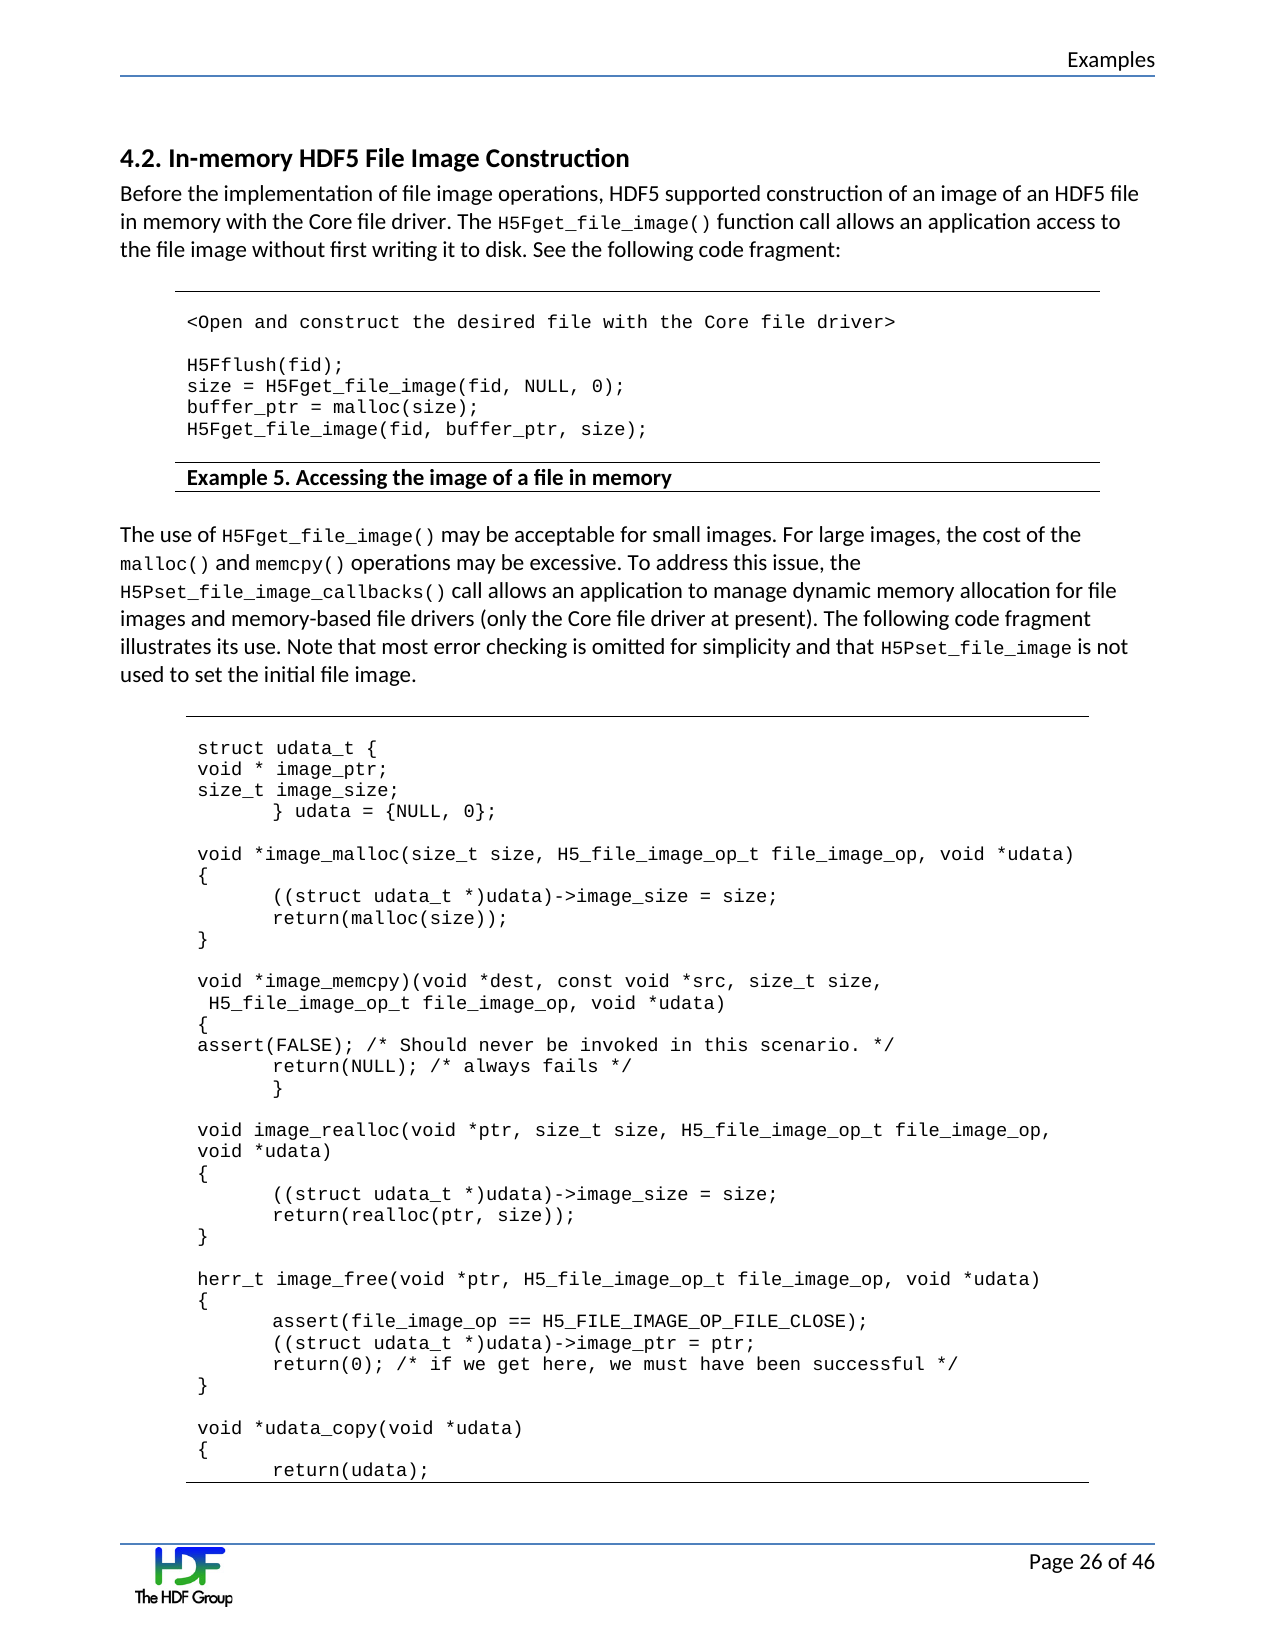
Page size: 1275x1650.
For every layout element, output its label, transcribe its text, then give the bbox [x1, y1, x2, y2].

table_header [186, 717, 1089, 1482]
table_cell Example 5. Accessing the image of a file in memory [175, 463, 1100, 491]
table_header <Open and construct the desired file with the Core file driver> H5Fflush(fid); size = H5Fget_file_image(fid, NULL, 0); buffer_ptr = malloc(size); H5Fget_file_image(fid, buffer_ptr, size); [175, 292, 1100, 462]
subtitle In-memory HDF5 File Image Construction [120, 141, 1155, 174]
text Before the implementation of file image operations, HDF5 supported construction of an image of an HDF5 file in memory with the Core file driver. The H5Fget_file_image() function call allows an application access to the file image without first writing it to disk. See the following code fragment: [120, 179, 1155, 263]
picture [135, 1547, 233, 1607]
text The use of H5Fget_file_image() may be acceptable for small images. For large images, the cost of the malloc() and memcpy() operations may be excessive. To address this issue, the H5Pset_file_image_callbacks() call allows an application to manage dynamic memory allocation for file images and memory-based file drivers (only the Core file driver at present). The following code fragment illustrates its use. Note that most error checking is omitted for simplicity and that H5Pset_file_image is not used to set the initial file image. [120, 520, 1155, 688]
